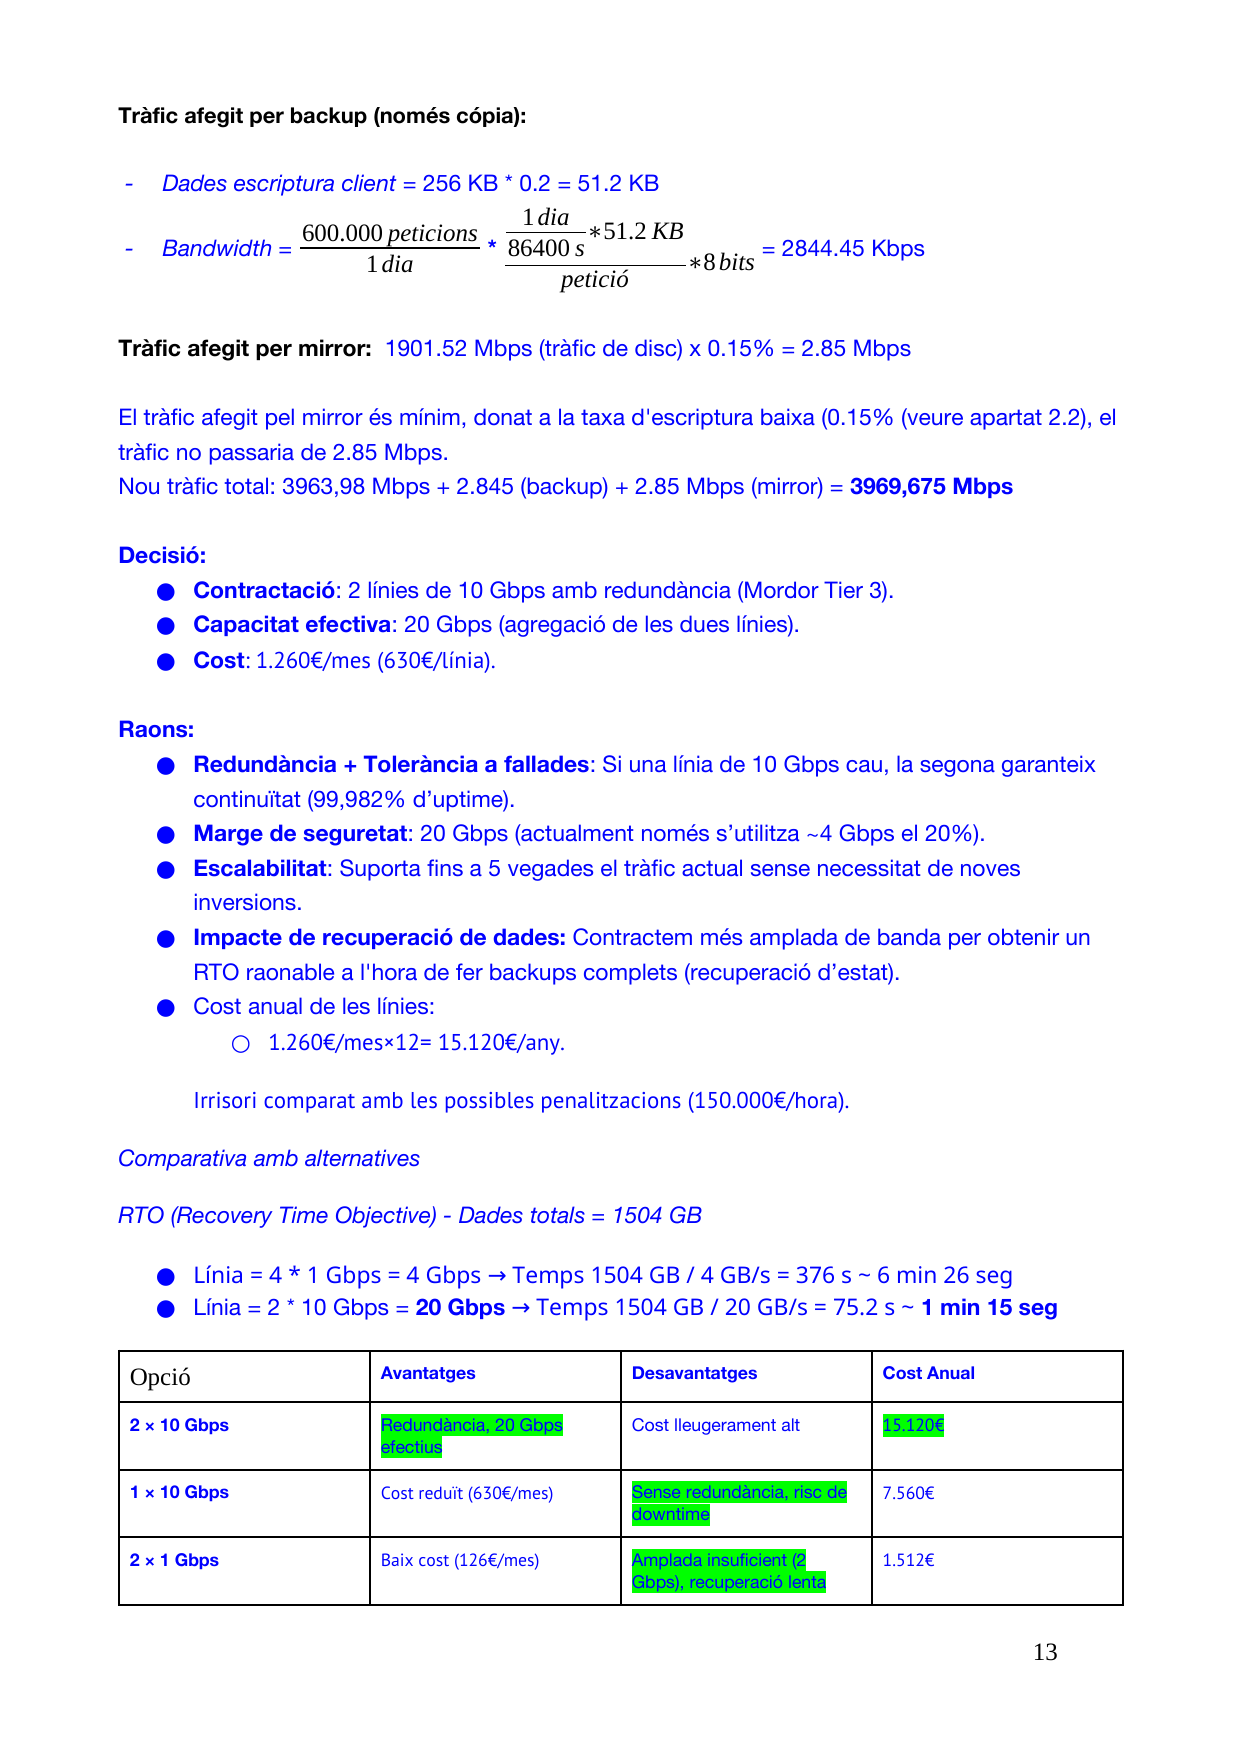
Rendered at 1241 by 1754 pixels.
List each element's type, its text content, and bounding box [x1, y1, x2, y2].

text Tràfic afegit per backup (només cópia): [118, 103, 1122, 130]
list Bandwidth = * = 2844.45 Kbps [125, 203, 1122, 294]
list Cost anual de les línies: [156, 992, 1122, 1021]
list Capacitat efectiva: 20 Gbps (agregació de les dues línies). [156, 611, 1122, 639]
list Impacte de recuperació de dades: Contractem més amplada de banda per obtenir un RTO raonable a l'hora de fer backups complets (recuperació d’estat). [156, 923, 1122, 986]
list Dades escriptura client = 256 KB * 0.2 = 51.2 KB [125, 169, 1122, 198]
list Cost [156, 645, 1122, 675]
text El tràfic afegit pel mirror és mínim, donat a la taxa d'escriptura baixa (0.15% (veure apartat 2.2), el tràfic no passaria de 2.85 Mbps. [118, 403, 1122, 467]
text RTO (Recovery Time Objective) - Dades totals = 1504 GB [118, 1202, 1122, 1231]
list Marge de seguretat: 20 Gbps (actualment només s’utilitza ~4 Gbps el 20%). [156, 819, 1122, 848]
text Tràfic afegit per mirror: 1901.52 Mbps (tràfic de disc) x 0.15% = 2.85 Mbps [118, 334, 1122, 363]
list Escalabilitat: Suporta fins a 5 vegades el tràfic actual sense necessitat de noves inversions. [156, 854, 1122, 917]
text Comparativa amb alternatives [118, 1144, 1122, 1173]
list Redundància + Tolerància a fallades: Si una línia de 10 Gbps cau, la segona garanteix continuïtat (99,982% d’uptime). [156, 750, 1122, 813]
text Decisió: [118, 541, 1122, 570]
list Línia = 2 * 10 Gbps = 20 Gbps 1 min 15 seg [156, 1291, 1122, 1322]
text Nou tràfic total: 3963,98 Mbps + 2.845 (backup) + 2.85 Mbps (mirror) = 3969,675 Mbps [118, 472, 1122, 501]
text Raons: [118, 716, 1122, 744]
list Contractació: 2 línies de 10 Gbps amb redundància (Mordor Tier 3). [156, 576, 1122, 605]
